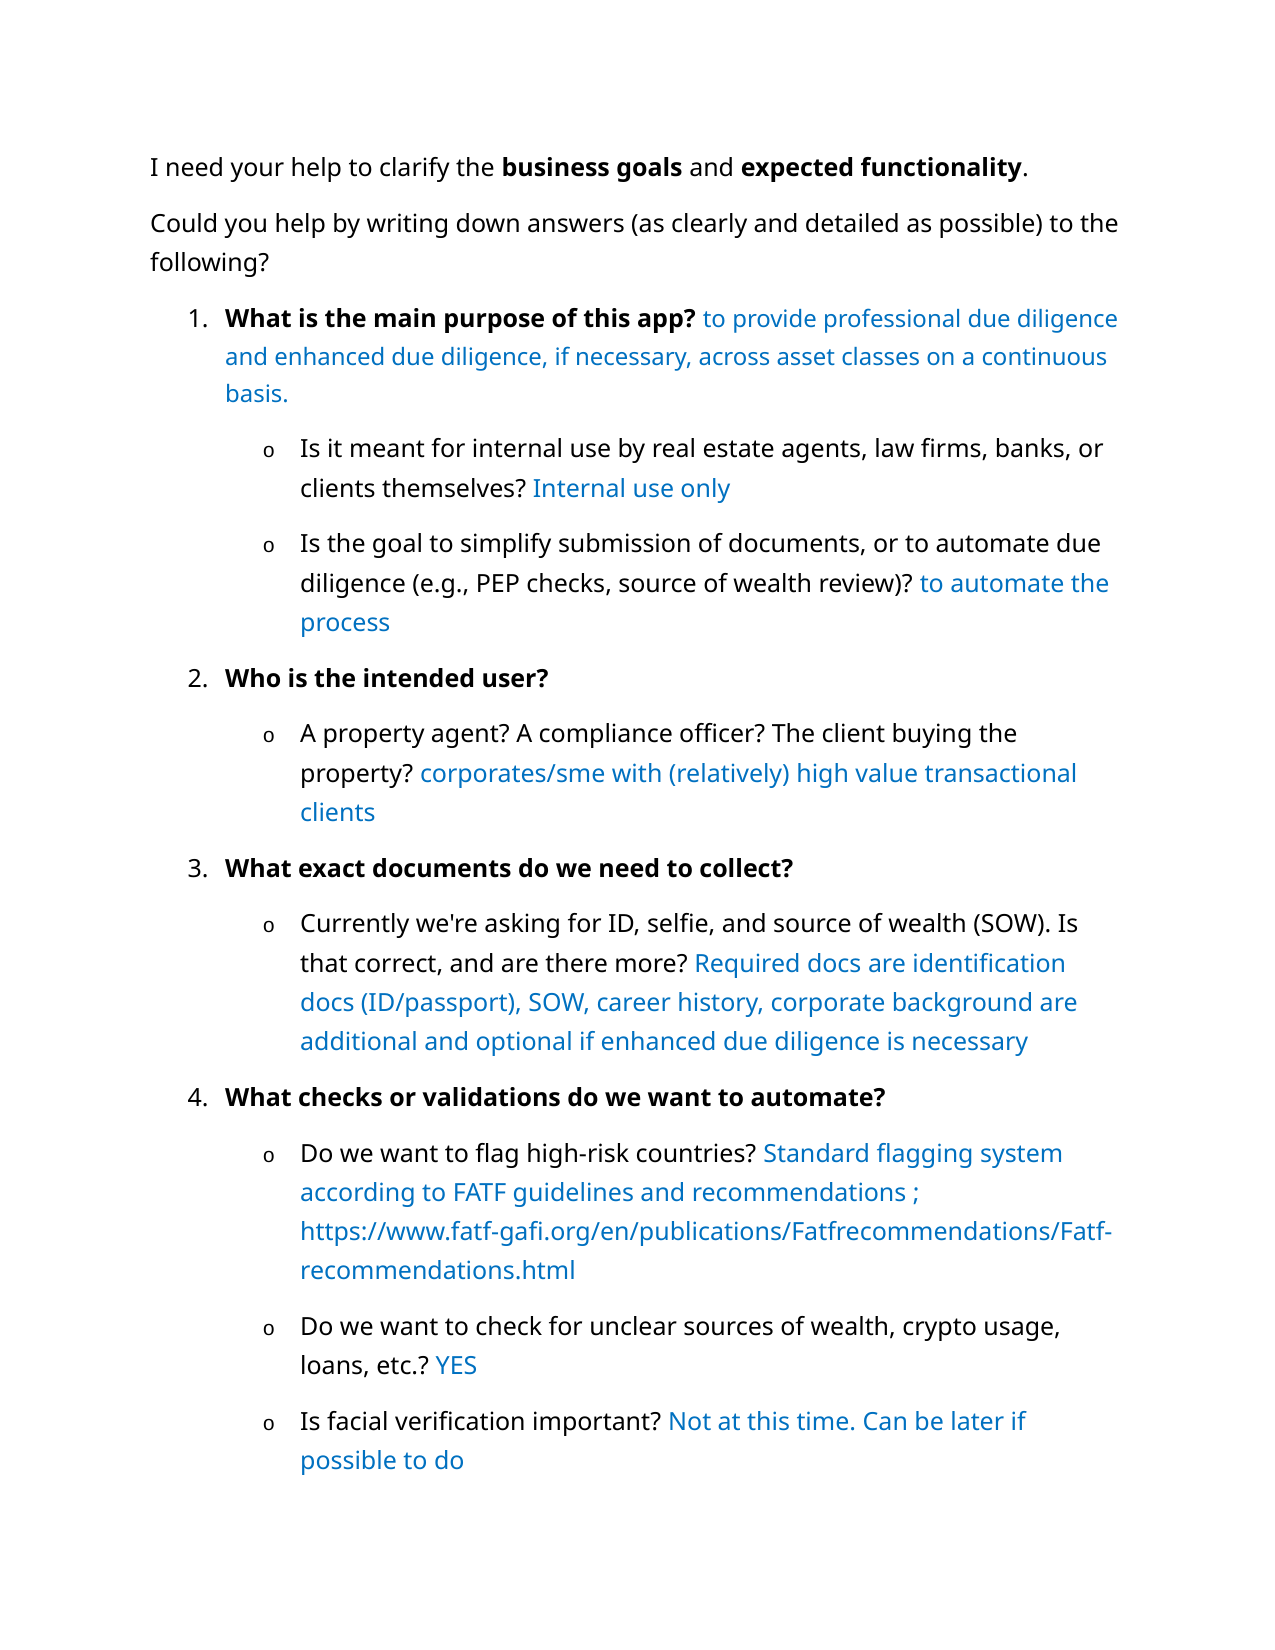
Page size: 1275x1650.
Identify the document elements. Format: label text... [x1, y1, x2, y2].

list Do we want to flag high-risk countries? Standard flagging system according to FATF guidelines and recommendations ; https://www.fatf-gafi.org/en/publications/Fatfrecommendations/Fatf-recommendations.html [262, 1135, 1125, 1287]
list Is it meant for internal use by real estate agents, law firms, banks, or clients themselves? Internal use only [262, 431, 1125, 504]
list Is facial verification important? Not at this time. Can be later if possible to do [262, 1404, 1125, 1477]
list What checks or validations do we want to automate? [187, 1079, 1125, 1113]
list Do we want to check for unclear sources of wealth, crypto usage, loans, etc.? YES [262, 1309, 1125, 1382]
list What is the main purpose of this app? to provide professional due diligence and enhanced due diligence, if necessary, across asset classes on a continuous basis. [187, 301, 1125, 410]
list Currently we're asking for ID, selfie, and source of wealth (SOW). Is that correct, and are there more? Required docs are identification docs (ID/passport), SOW, career history, corporate background are additional and optional if enhanced due diligence is necessary [262, 906, 1125, 1058]
text I need your help to clarify the business goals and expected functionality. [150, 150, 1125, 184]
list A property agent? A compliance officer? The client buying the property? corporates/sme with (relatively) high value transactional clients [262, 716, 1125, 828]
text Could you help by writing down answers (as clearly and detailed as possible) to the following? [150, 206, 1125, 279]
list Is the goal to simplify submission of documents, or to automate due diligence (e.g., PEP checks, source of wealth review)? to automate the process [262, 526, 1125, 638]
list Who is the intended user? [187, 660, 1125, 694]
list What exact documents do we need to collect? [187, 850, 1125, 884]
